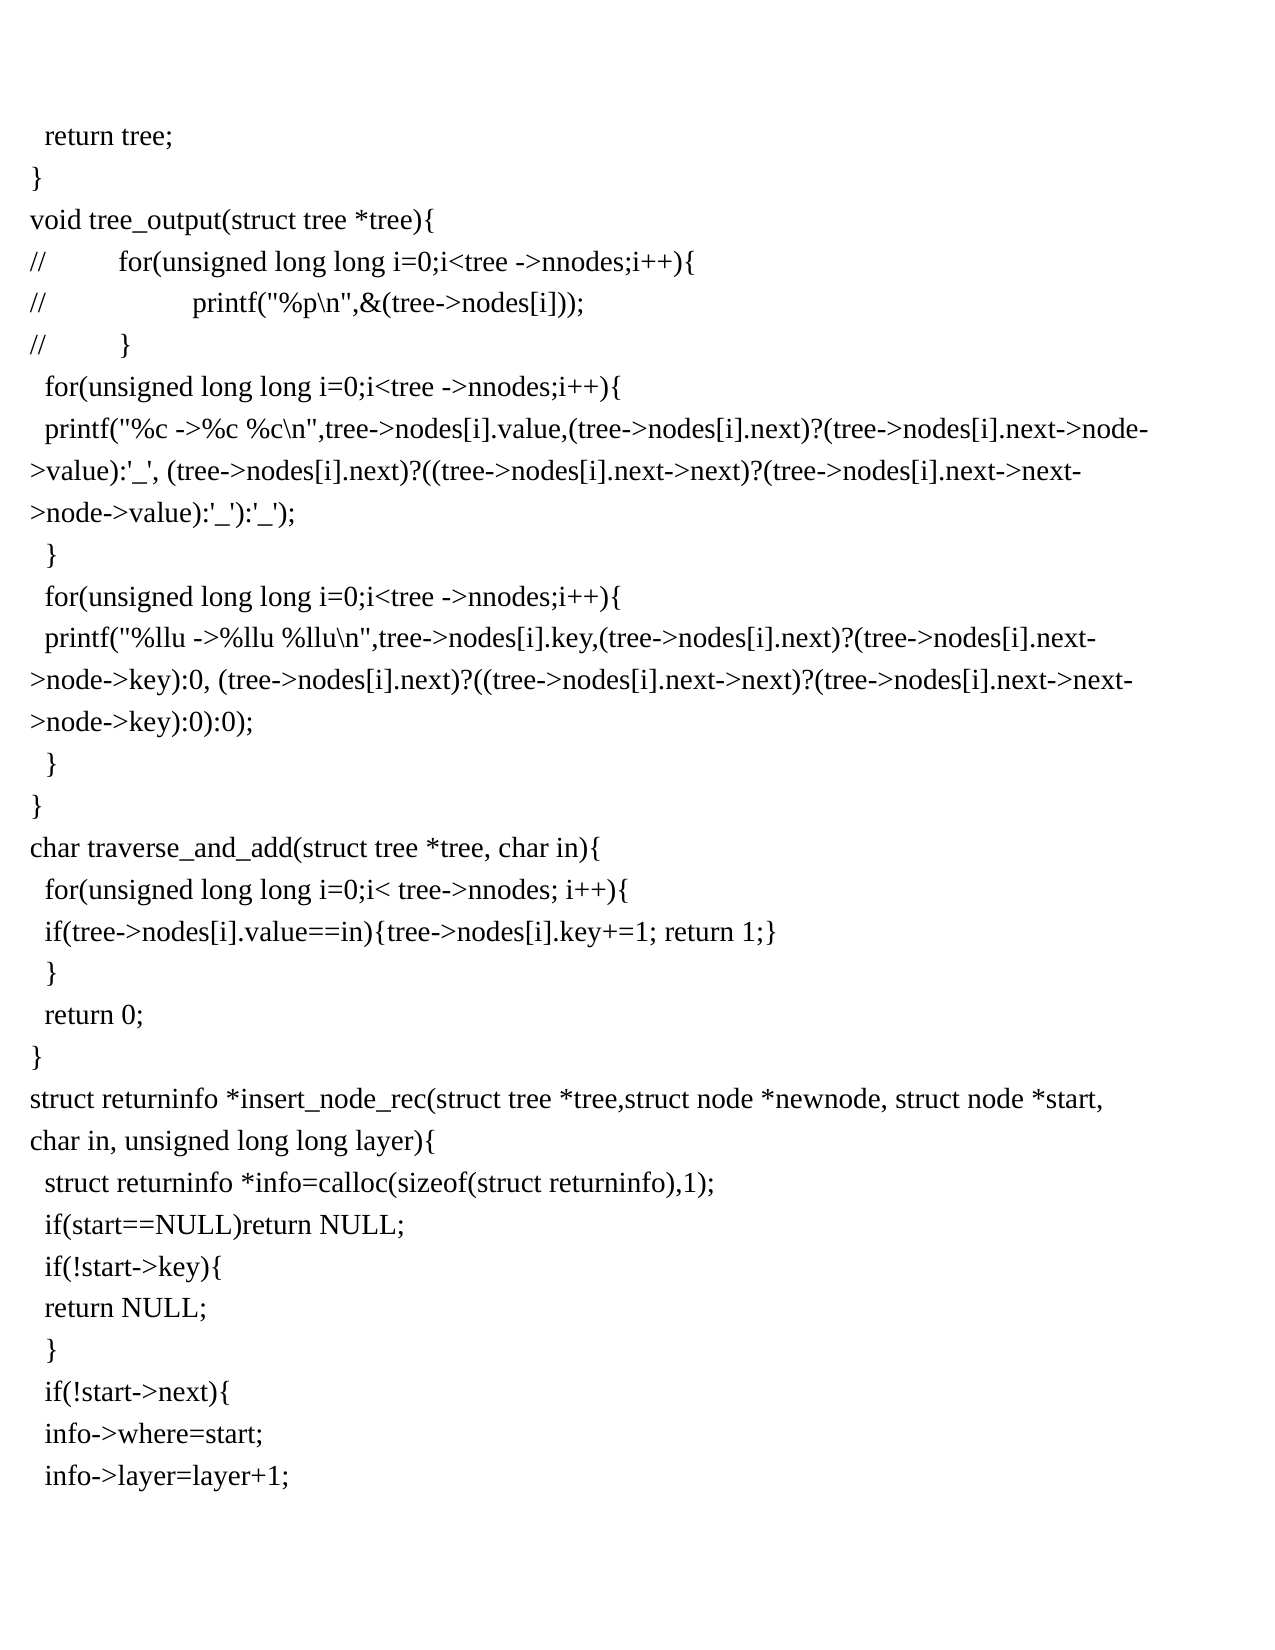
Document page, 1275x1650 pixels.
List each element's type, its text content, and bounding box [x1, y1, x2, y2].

list info->where=start; [29, 1416, 1157, 1450]
list for(unsigned long long i=0;i<tree ->nnodes;i++){ [29, 369, 1157, 403]
list if(start==NULL)return NULL; [29, 1207, 1157, 1240]
list return tree; [29, 118, 1157, 152]
list char traverse_and_add(struct tree *tree, char in){ [29, 830, 1157, 863]
list } [29, 1332, 1157, 1366]
list } [29, 537, 1157, 570]
list info->layer=layer+1; [29, 1458, 1157, 1492]
list struct returninfo *info=calloc(sizeof(struct returninfo),1); [29, 1165, 1157, 1198]
list // } [29, 327, 1157, 361]
list if(!start->key){ [29, 1249, 1157, 1282]
list void tree_output(struct tree *tree){ [29, 202, 1157, 235]
list for(unsigned long long i=0;i< tree->nnodes; i++){ [29, 872, 1157, 905]
list printf("%llu ->%llu %llu\n",tree->nodes[i].key,(tree->nodes[i].next)?(tree->nodes[i].next->node->key):0, (tree->nodes[i].next)?((tree->nodes[i].next->next)?(tree->nodes[i].next->next->node->key):0):0); [29, 621, 1157, 738]
list // printf("%p\n",&(tree->nodes[i])); [29, 286, 1157, 319]
list if(tree->nodes[i].value==in){tree->nodes[i].key+=1; return 1;} [29, 914, 1157, 947]
list printf("%c ->%c %c\n",tree->nodes[i].value,(tree->nodes[i].next)?(tree->nodes[i].next->node->value):'_', (tree->nodes[i].next)?((tree->nodes[i].next->next)?(tree->nodes[i].next->next->node->value):'_'):'_'); [29, 411, 1157, 528]
list // for(unsigned long long i=0;i<tree ->nnodes;i++){ [29, 244, 1157, 277]
list struct returninfo *insert_node_rec(struct tree *tree,struct node *newnode, struct node *start, char in, unsigned long long layer){ [29, 1081, 1157, 1157]
list } [29, 160, 1157, 193]
list } [29, 788, 1157, 822]
list } [29, 1039, 1157, 1073]
list return 0; [29, 997, 1157, 1031]
list if(!start->next){ [29, 1374, 1157, 1408]
list } [29, 746, 1157, 780]
list } [29, 956, 1157, 989]
list for(unsigned long long i=0;i<tree ->nnodes;i++){ [29, 579, 1157, 612]
list return NULL; [29, 1291, 1157, 1324]
